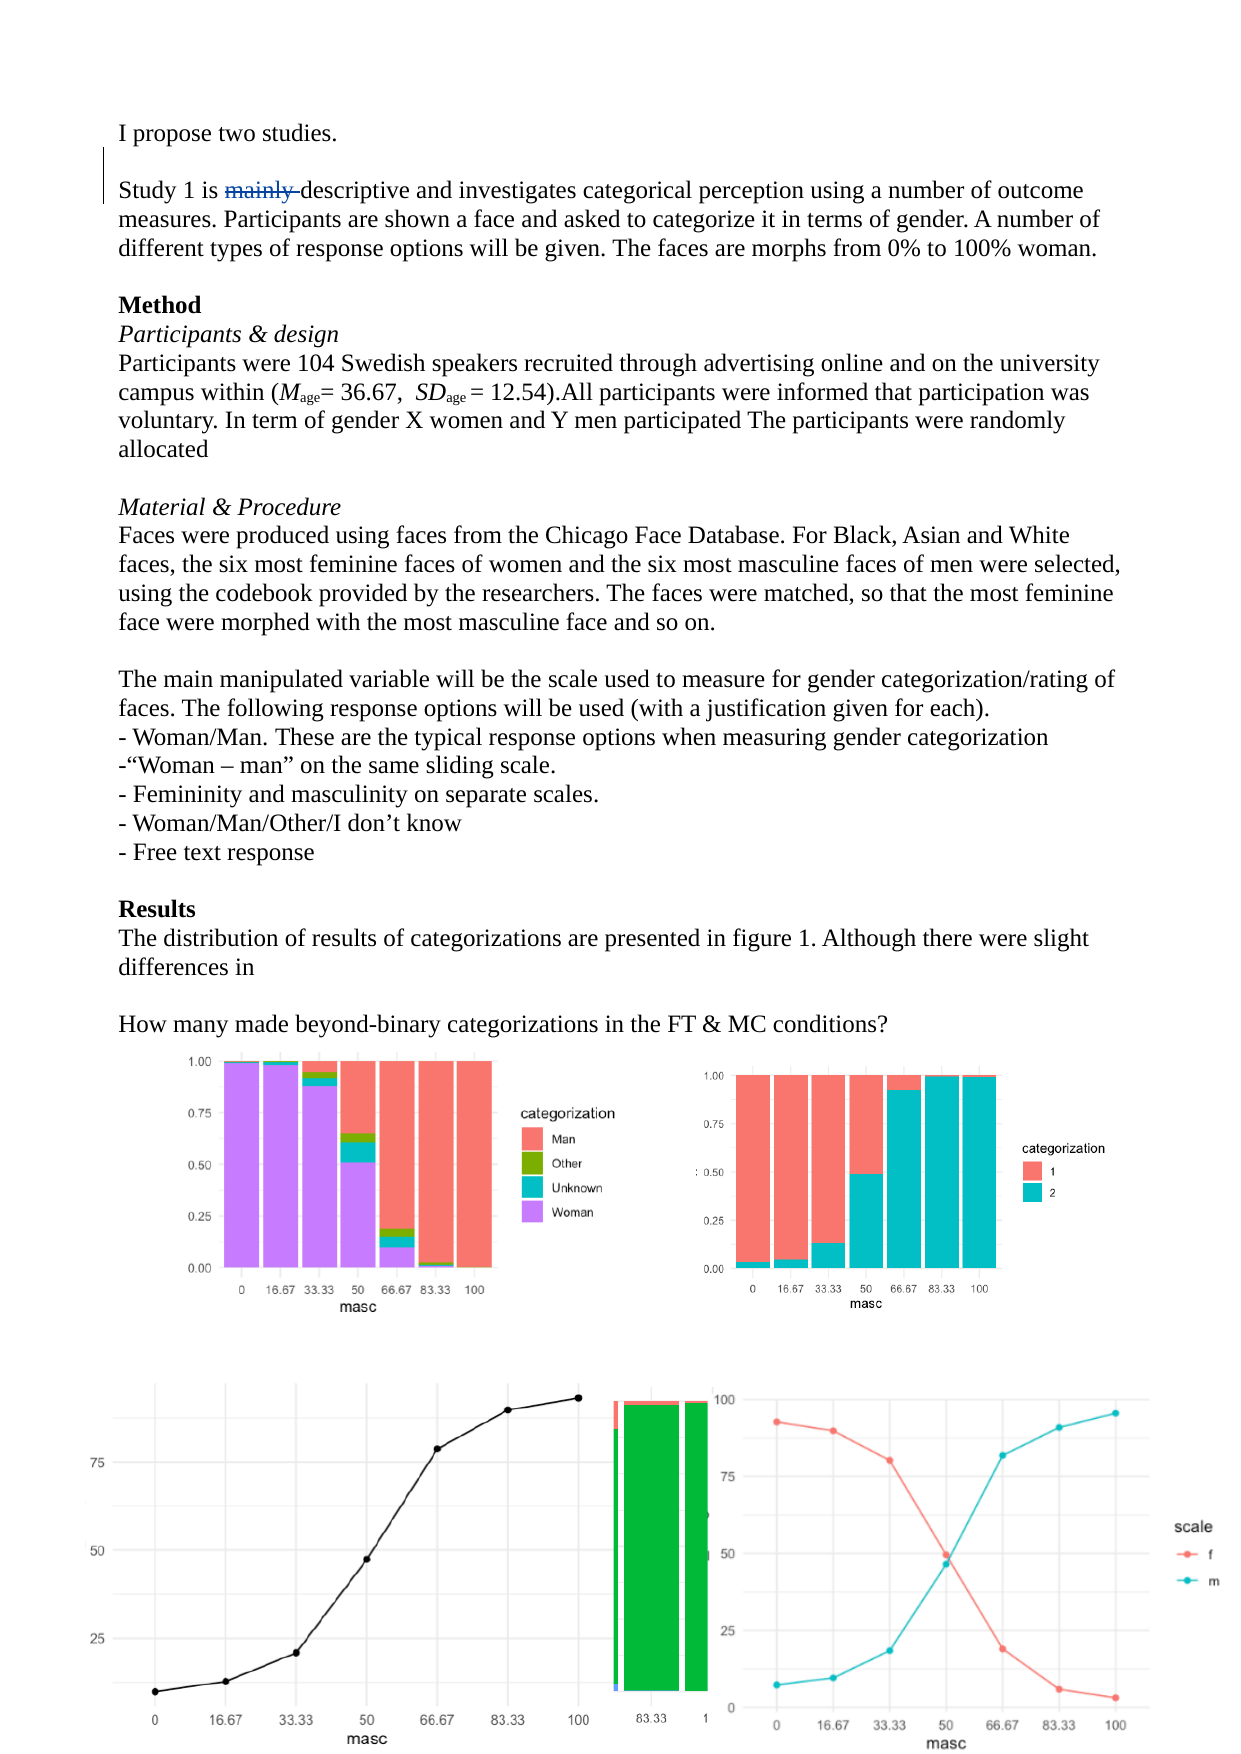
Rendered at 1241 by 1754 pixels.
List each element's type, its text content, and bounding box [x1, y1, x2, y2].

text -“Woman – man” on the same sliding scale. [118, 751, 1122, 779]
text The distribution of results of categorizations are presented in figure 1. Although there were slight differences in [118, 923, 1122, 981]
text - Free text response [118, 837, 1122, 866]
picture [696, 1066, 1110, 1314]
text Faces were produced using faces from the Chicago Face Database. For Black, Asian and White faces, the six most feminine faces of women and the six most masculine faces of men were selected, using the codebook provided by the researchers. The faces were matched, so that the most feminine face were morphed with the most masculine face and so on. [118, 521, 1122, 636]
text Participants & design [118, 319, 1122, 348]
text Method [118, 291, 1122, 319]
text I propose two studies. [118, 118, 1122, 147]
text The main manipulated variable will be the scale used to measure for gender categorization/rating of faces. The following response options will be used (with a justification given for each). [118, 664, 1122, 722]
text - Woman/Man. These are the typical response options when measuring gender categorization [118, 722, 1122, 751]
text - Femininity and masculinity on separate scales. [118, 779, 1122, 808]
text Participants were 104 Swedish speakers recruited through advertising online and on the university campus within (Mage= 36.67, SDage = 12.54).All participants were informed that participation was voluntary. In term of gender X women and Y men participated The participants were randomly allocated [118, 348, 1122, 463]
text - Woman/Man/Other/I don’t know [118, 808, 1122, 837]
text Results [118, 894, 1122, 923]
picture [181, 1052, 621, 1318]
text How many made beyond-binary categorizations in the FT & MC conditions? [118, 1009, 1122, 1038]
text Material & Procedure [118, 492, 1122, 521]
picture [85, 1381, 1233, 1754]
